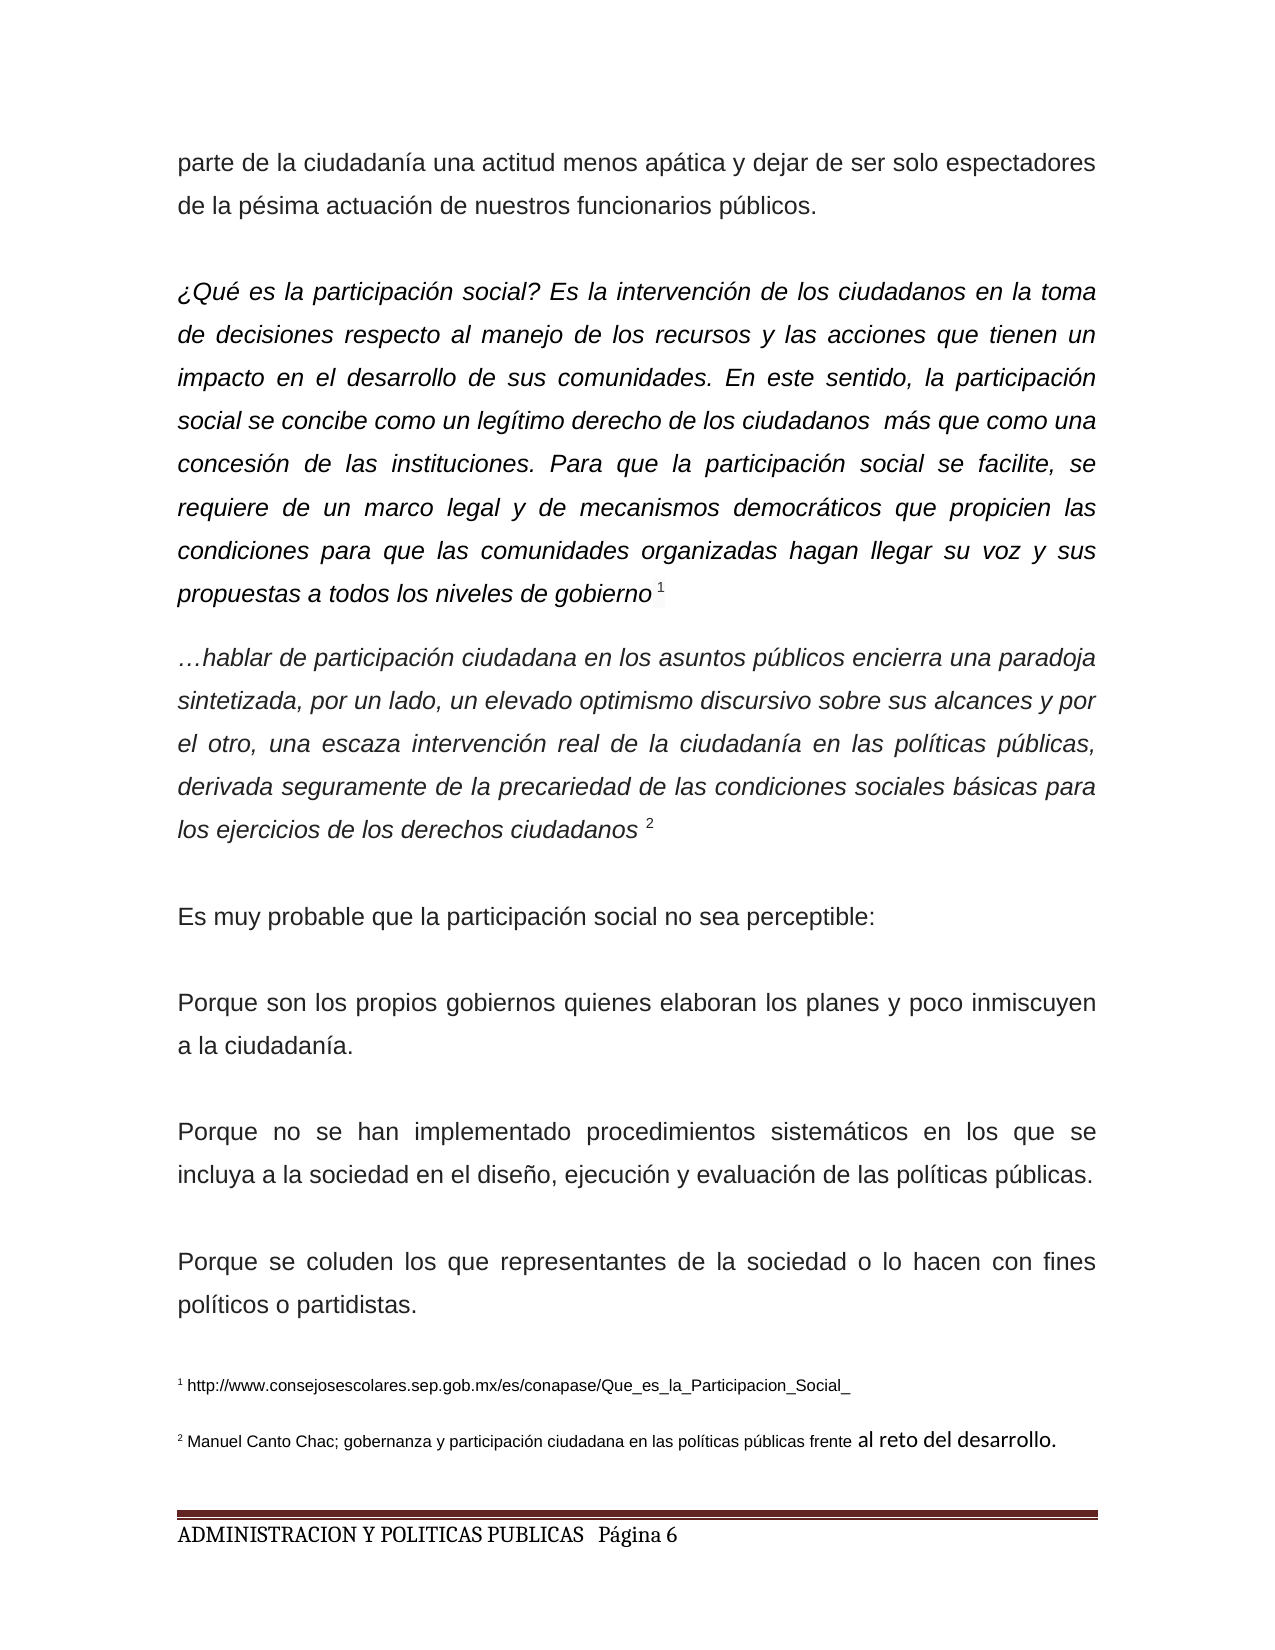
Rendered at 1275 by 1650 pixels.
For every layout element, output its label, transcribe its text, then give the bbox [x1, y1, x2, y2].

text ¿Qué es la participación social? Es la intervención de los ciudadanos en la toma de decisiones respecto al manejo de los recursos y las acciones que tienen un impacto en el desarrollo de sus comunidades. En este sentido, la participación social se concibe como un legítimo derecho de los ciudadanos más que como una concesión de las instituciones. Para que la participación social se facilite, se requiere de un marco legal y de mecanismos democráticos que propicien las condiciones para que las comunidades organizadas hagan llegar su voz y sus propuestas a todos los niveles de gobierno 1 [177, 277, 1098, 608]
text Es muy probable que la participación social no sea perceptible: [177, 902, 1098, 930]
text Porque son los propios gobiernos quienes elaboran los planes y poco inmiscuyen a la ciudadanía. [177, 988, 1098, 1060]
text Porque se coluden los que representantes de la sociedad o lo hacen con fines políticos o partidistas. [177, 1247, 1098, 1318]
text 2 Manuel Canto Chac; gobernanza y participación ciudadana en las políticas públicas frente al reto del desarrollo. [177, 1426, 1098, 1453]
text …hablar de participación ciudadana en los asuntos públicos encierra una paradoja sintetizada, por un lado, un elevado optimismo discursivo sobre sus alcances y por el otro, una escaza intervención real de la ciudadanía en las políticas públicas, derivada seguramente de la precariedad de las condiciones sociales básicas para los ejercicios de los derechos ciudadanos 2 [177, 643, 1098, 844]
text Porque no se han implementado procedimientos sistemáticos en los que se incluya a la sociedad en el diseño, ejecución y evaluación de las políticas públicas. [177, 1117, 1098, 1189]
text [177, 148, 1098, 219]
text 1 http://www.consejosescolares.sep.gob.mx/es/conapase/Que_es_la_Participacion_Social_ [177, 1376, 1098, 1395]
